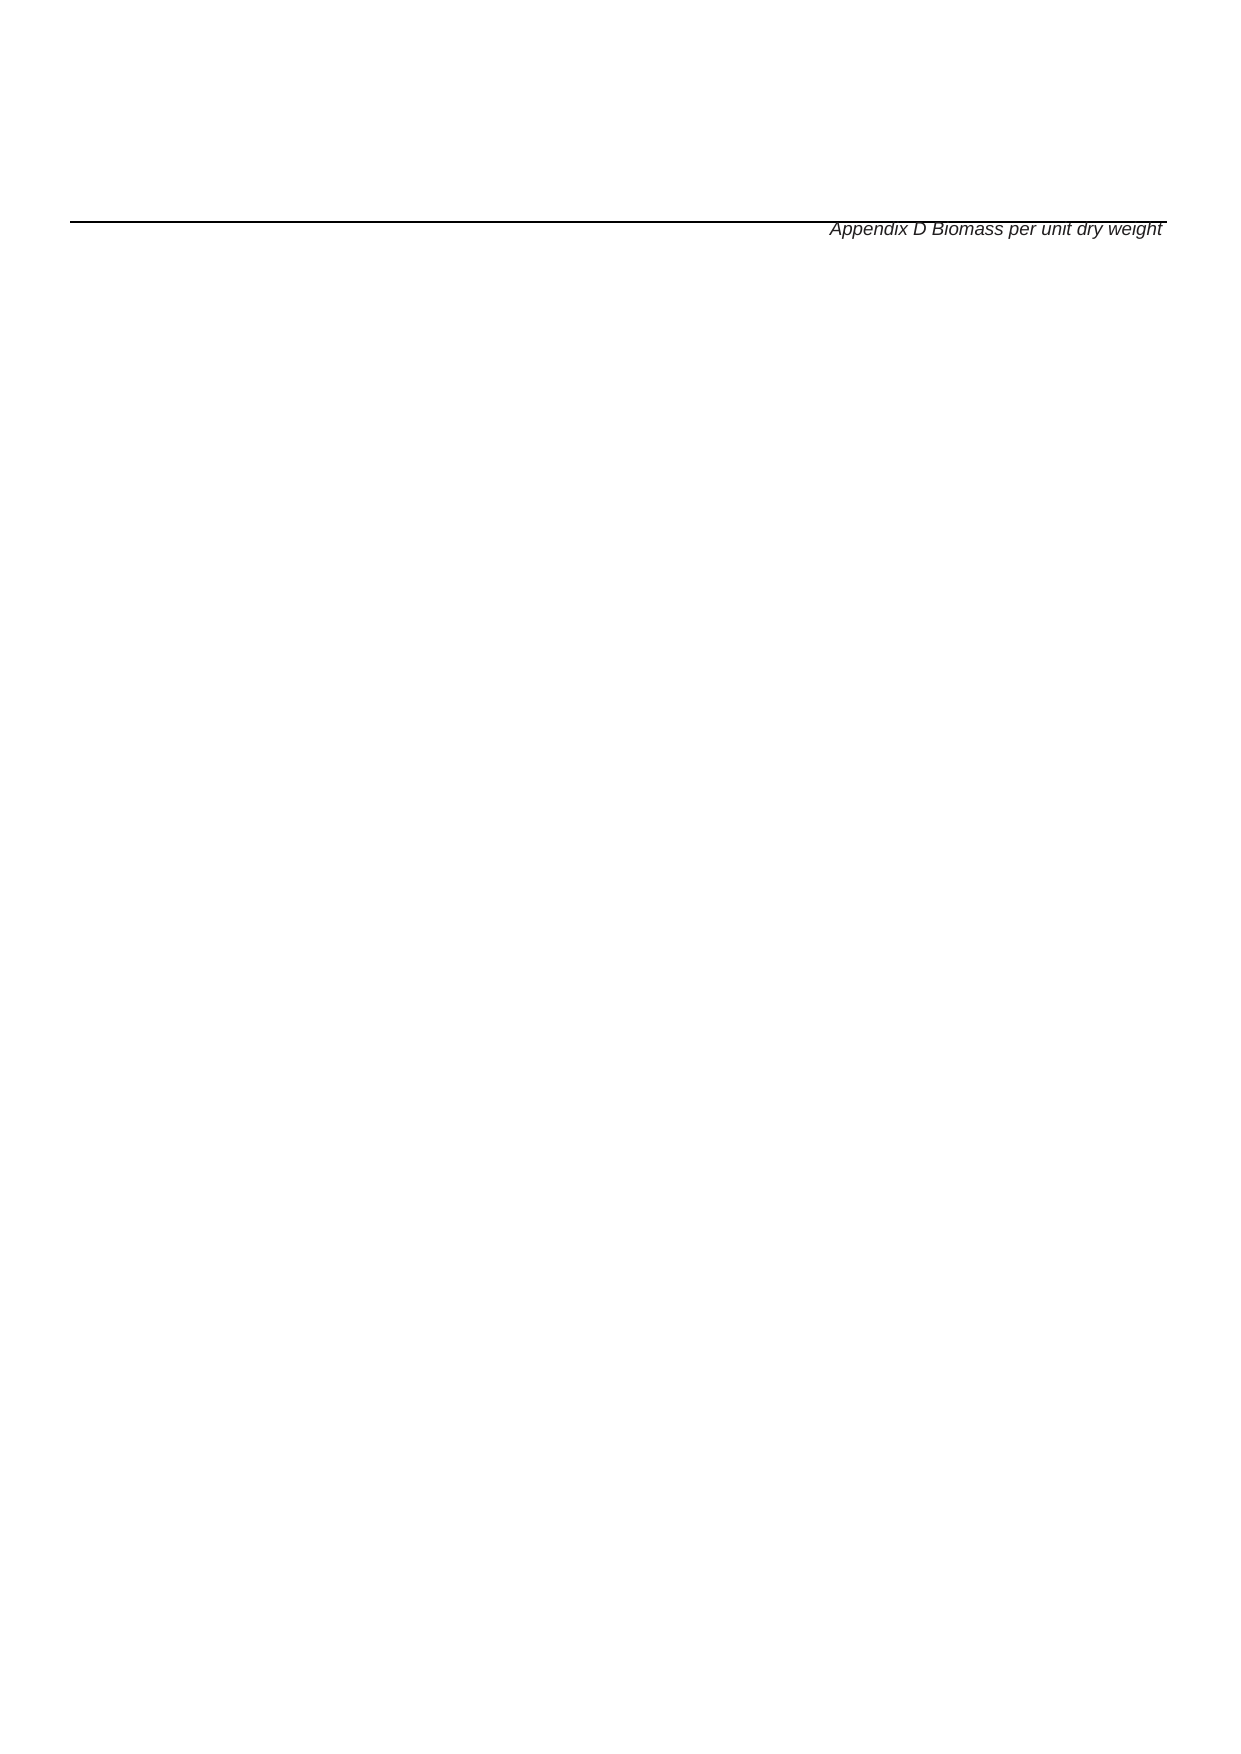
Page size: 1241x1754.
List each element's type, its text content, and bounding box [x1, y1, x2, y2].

text Appendix D Biomass per unit dry weight [39, 218, 1162, 239]
